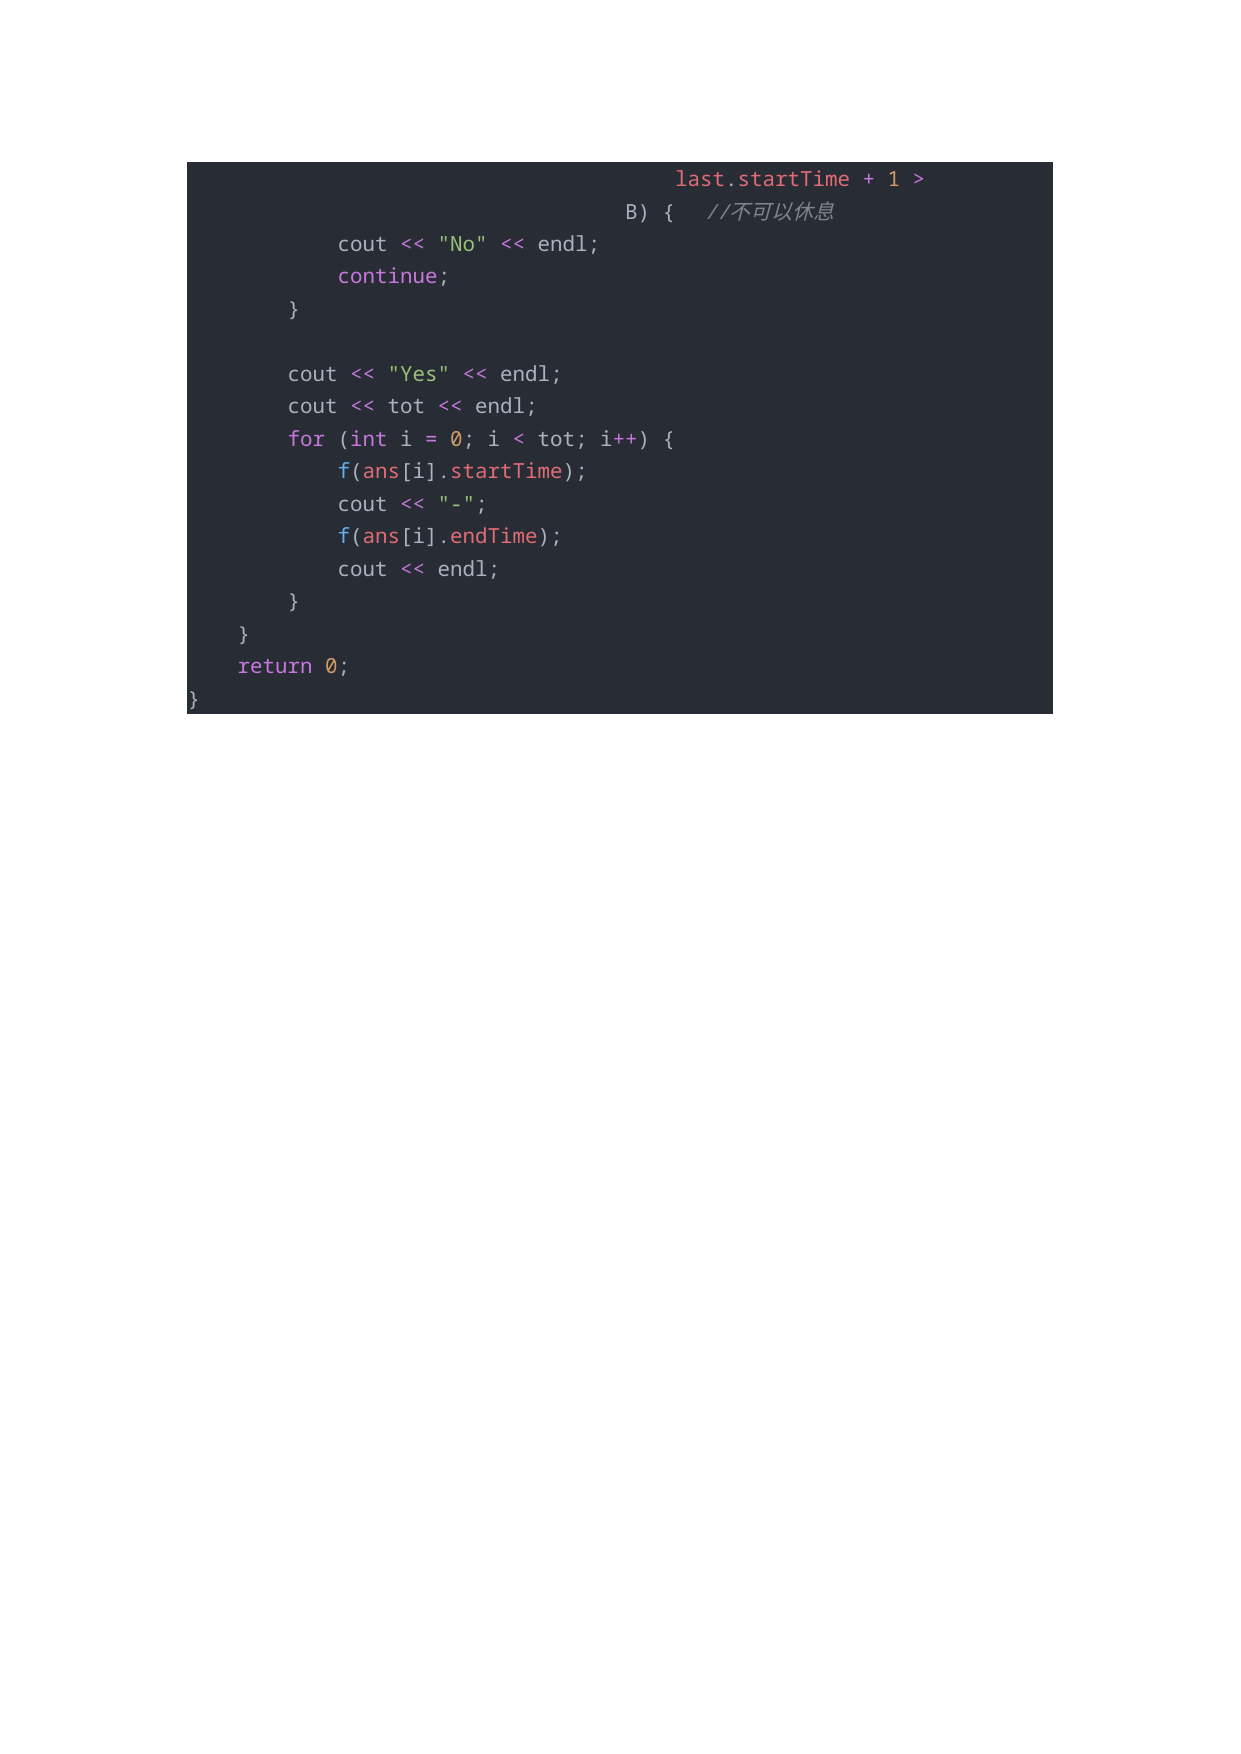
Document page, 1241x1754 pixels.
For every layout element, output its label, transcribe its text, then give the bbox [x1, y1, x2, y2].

text cout << "No" << endl; [187, 227, 1053, 259]
text } [187, 617, 1053, 649]
text cout << "-"; [187, 487, 1053, 519]
text return 0; [187, 649, 1053, 682]
text cout << endl; [187, 552, 1053, 584]
text for (int i = 0; i < tot; i++) { [187, 422, 1053, 454]
text cout << tot << endl; [187, 389, 1053, 422]
text last.startTime + 1 > [187, 162, 1053, 194]
text } [187, 682, 1053, 714]
text B) { //不可以休息 [187, 194, 1053, 227]
text cout << "Yes" << endl; [187, 357, 1053, 389]
text } [187, 584, 1053, 617]
text f(ans[i].endTime); [187, 519, 1053, 552]
text f(ans[i].startTime); [187, 454, 1053, 487]
text continue; [187, 259, 1053, 292]
text } [187, 292, 1053, 324]
